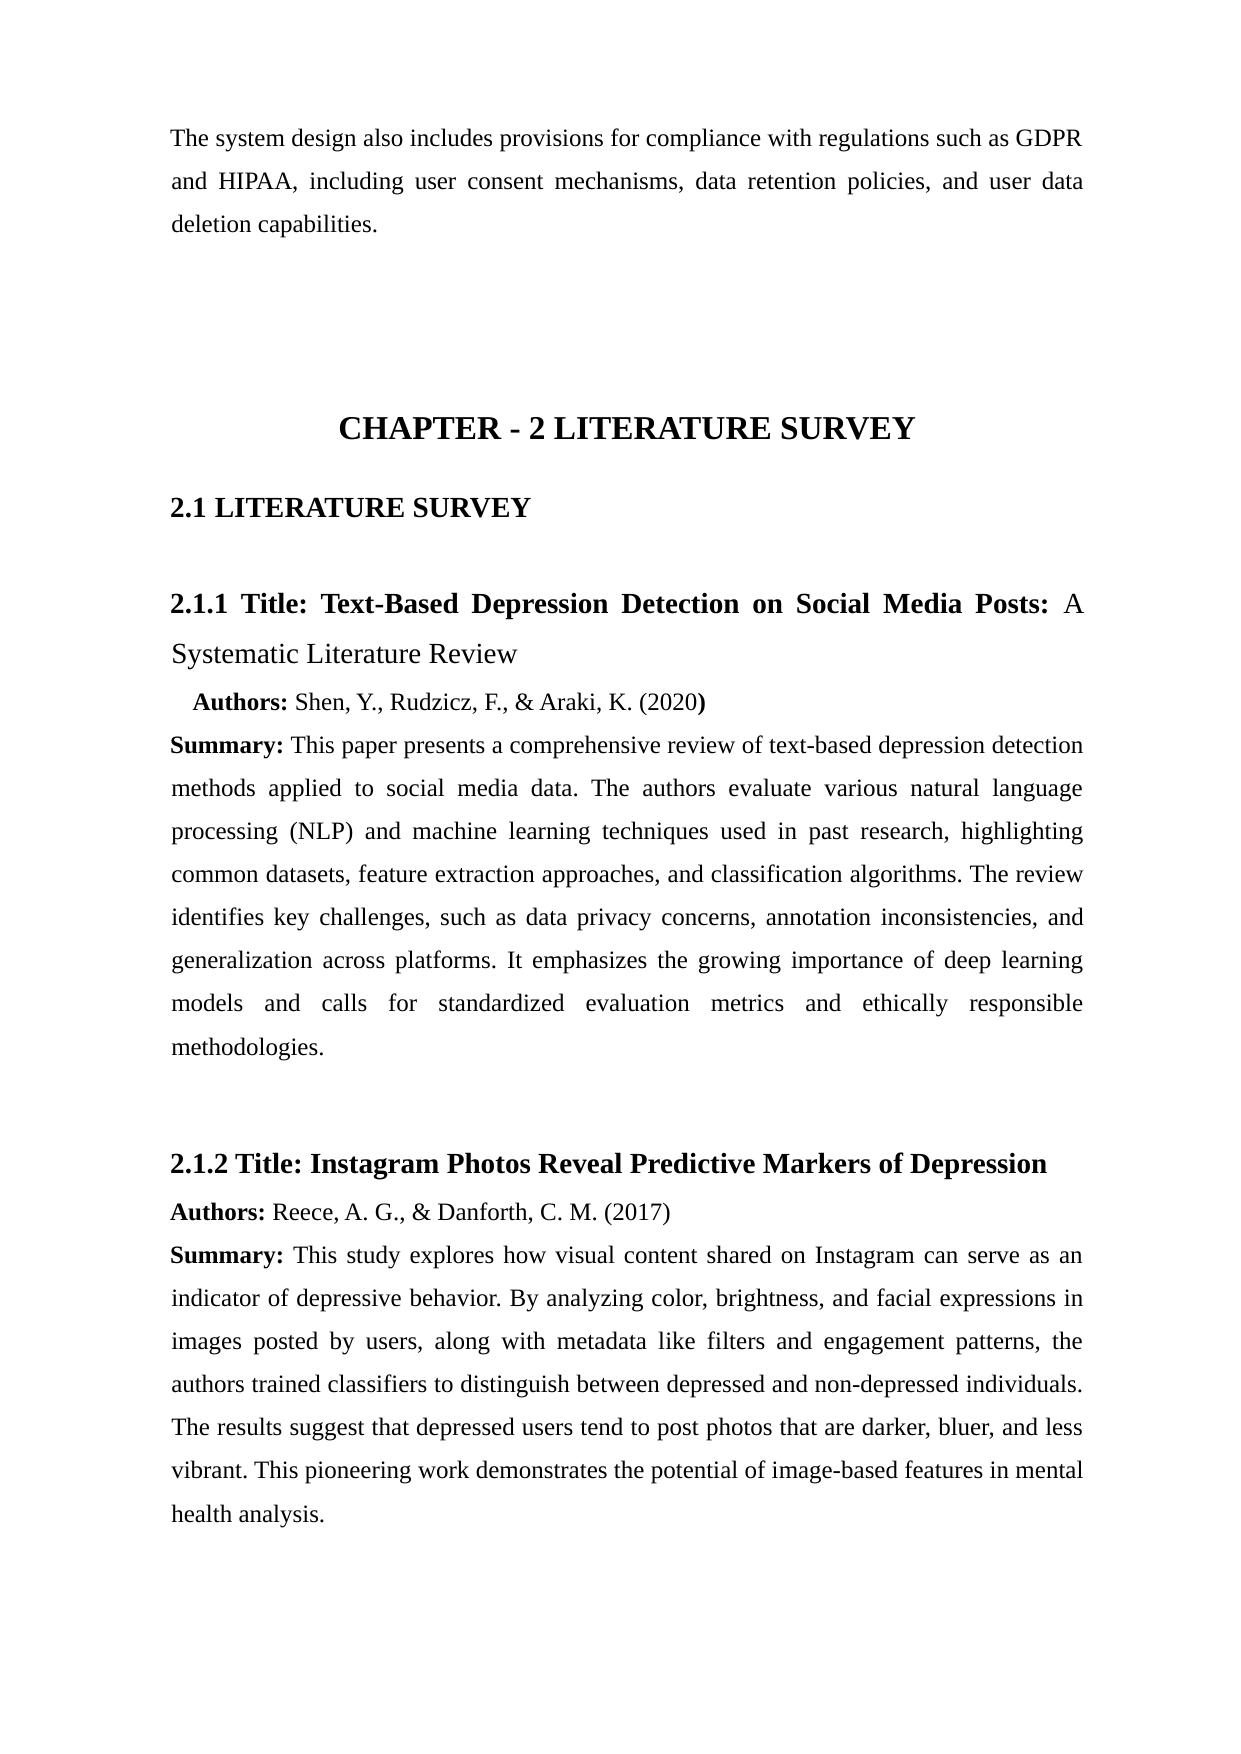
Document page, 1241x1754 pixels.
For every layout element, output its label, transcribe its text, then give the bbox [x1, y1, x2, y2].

text Authors: Reece, A. G., & Danforth, C. M. (2017) [170, 1197, 1084, 1226]
text 2.1.2 Title: Instagram Photos Reveal Predictive Markers of Depression [170, 1146, 1084, 1180]
subtitle CHAPTER - 2 LITERATURE SURVEY [170, 408, 1084, 446]
text Summary: This paper presents a comprehensive review of text-based depression detection methods applied to social media data. The authors evaluate various natural language processing (NLP) and machine learning techniques used in past research, highlighting common datasets, feature extraction approaches, and classification algorithms. The review identifies key challenges, such as data privacy concerns, annotation inconsistencies, and generalization across platforms. It emphasizes the growing importance of deep learning models and calls for standardized evaluation metrics and ethically responsible methodologies. [170, 730, 1084, 1060]
text The system design also includes provisions for compliance with regulations such as GDPR and HIPAA, including user consent mechanisms, data retention policies, and user data deletion capabilities. [170, 123, 1084, 238]
subtitle 2.1 LITERATURE SURVEY [170, 490, 1084, 524]
text Authors: Shen, Y., Rudzicz, F., & Araki, K. (2020) [171, 687, 1084, 715]
text Summary: This study explores how visual content shared on Instagram can serve as an indicator of depressive behavior. By analyzing color, brightness, and facial expressions in images posted by users, along with metadata like filters and engagement patterns, the authors trained classifiers to distinguish between depressed and non-depressed individuals. The results suggest that depressed users tend to post photos that are darker, bluer, and less vibrant. This pioneering work demonstrates the potential of image-based features in mental health analysis. [170, 1240, 1084, 1527]
text 2.1.1 Title: Text-Based Depression Detection on Social Media Posts: A Systematic Literature Review [170, 586, 1084, 670]
